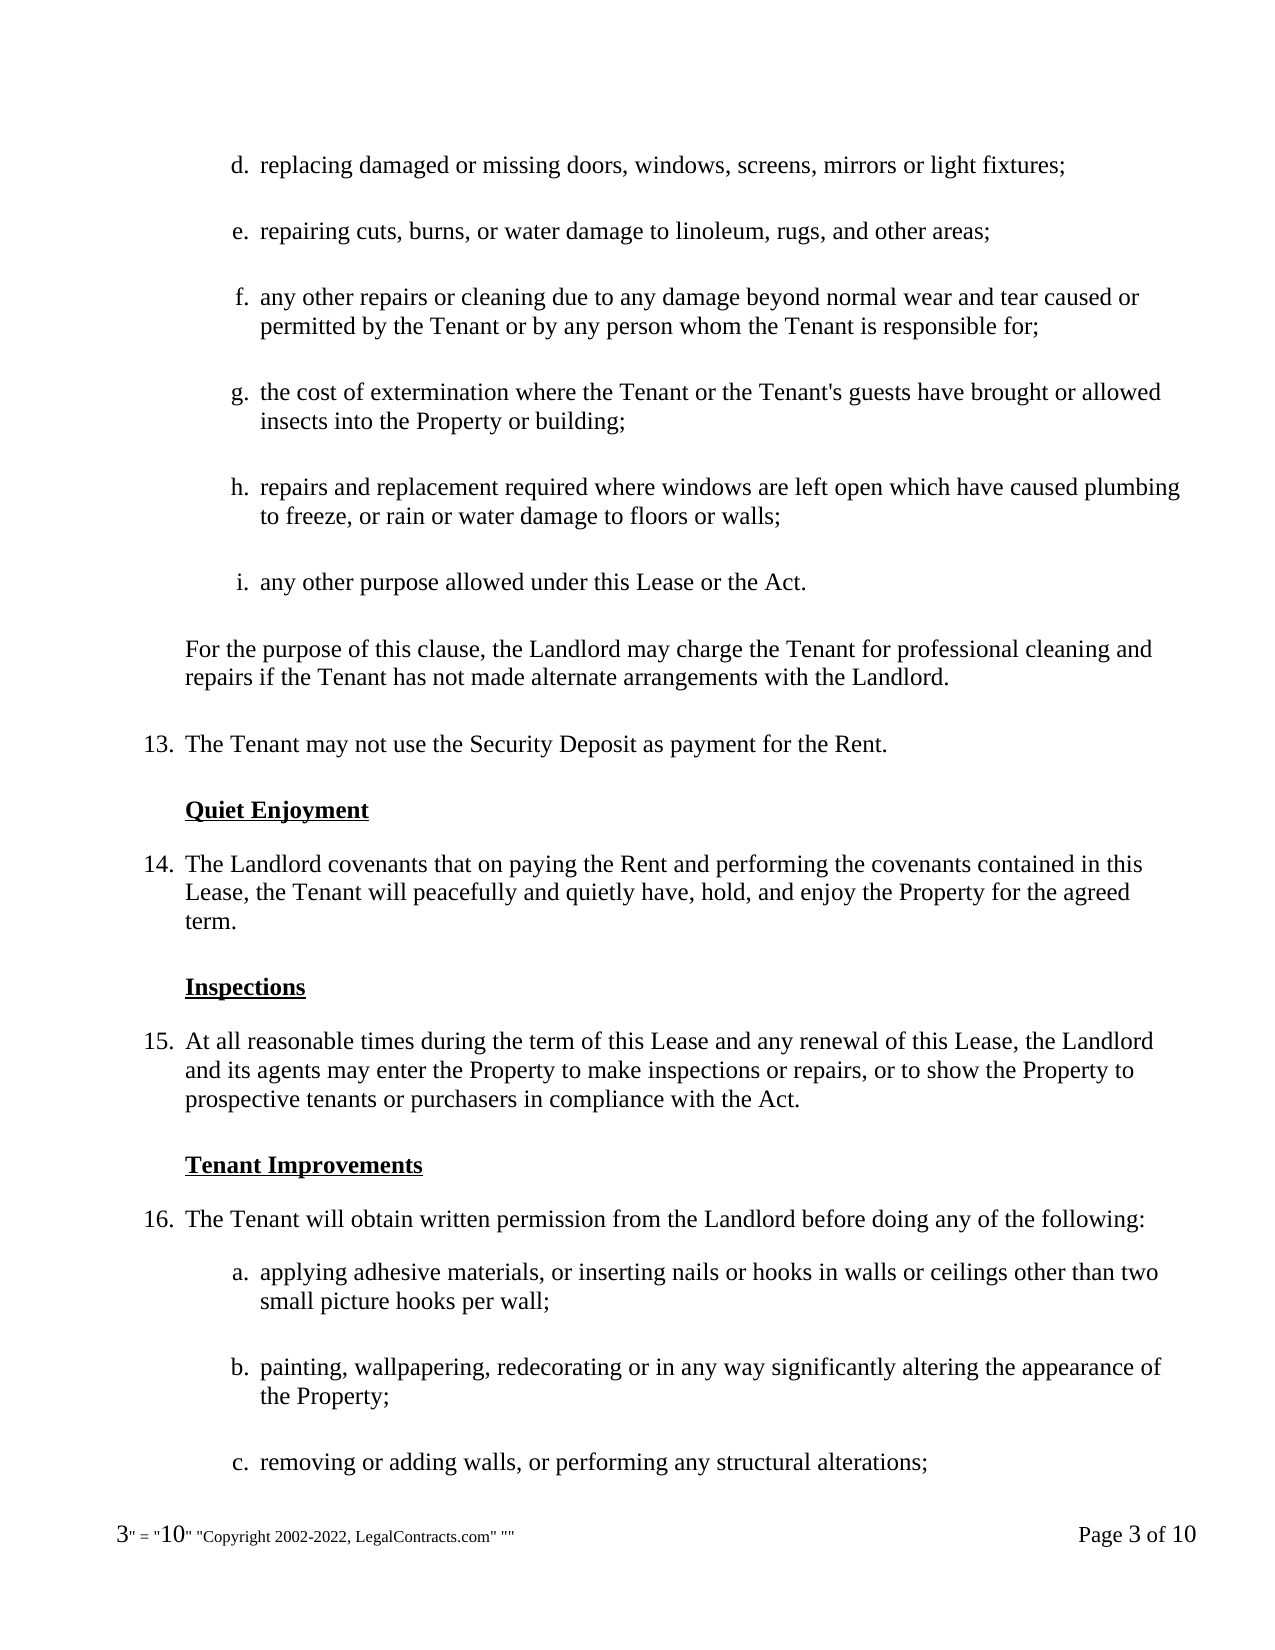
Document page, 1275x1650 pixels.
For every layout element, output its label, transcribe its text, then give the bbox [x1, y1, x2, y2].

text Tenant Improvements [185, 1150, 1180, 1179]
list The Tenant will obtain written permission from the Landlord before doing any of the following: [143, 1204, 1180, 1232]
list The Landlord covenants that on paying the Rent and performing the covenants contained in this Lease, the Tenant will peacefully and quietly have, hold, and enjoy the Property for the agreed term. [143, 849, 1180, 935]
list replacing damaged or missing doors, windows, screens, mirrors or light fixtures; [231, 150, 1180, 179]
text Inspections [185, 972, 1180, 1001]
list At all reasonable times during the term of this Lease and any renewal of this Lease, the Landlord and its agents may enter the Property to make inspections or repairs, or to show the Property to prospective tenants or purchasers in compliance with the Act. [143, 1026, 1180, 1112]
list any other purpose allowed under this Lease or the Act. [236, 567, 1180, 596]
text Quiet Enjoyment [185, 795, 1180, 824]
list removing or adding walls, or performing any structural alterations; [232, 1447, 1180, 1476]
list repairing cuts, burns, or water damage to linoleum, rugs, and other areas; [232, 216, 1180, 245]
list applying adhesive materials, or inserting nails or hooks in walls or ceilings other than two small picture hooks per wall; [232, 1257, 1180, 1315]
text For the purpose of this clause, the Landlord may charge the Tenant for professional cleaning and repairs if the Tenant has not made alternate arrangements with the Landlord. [185, 634, 1180, 691]
list the cost of extermination where the Tenant or the Tenant's guests have brought or allowed insects into the Property or building; [231, 377, 1180, 435]
list painting, wallpapering, redecorating or in any way significantly altering the appearance of the Property; [231, 1352, 1180, 1410]
list The Tenant may not use the Security Deposit as payment for the Rent. [143, 729, 1180, 757]
list any other repairs or cleaning due to any damage beyond normal wear and tear caused or permitted by the Tenant or by any person whom the Tenant is responsible for; [235, 282, 1180, 340]
list repairs and replacement required where windows are left open which have caused plumbing to freeze, or rain or water damage to floors or walls; [231, 472, 1180, 530]
